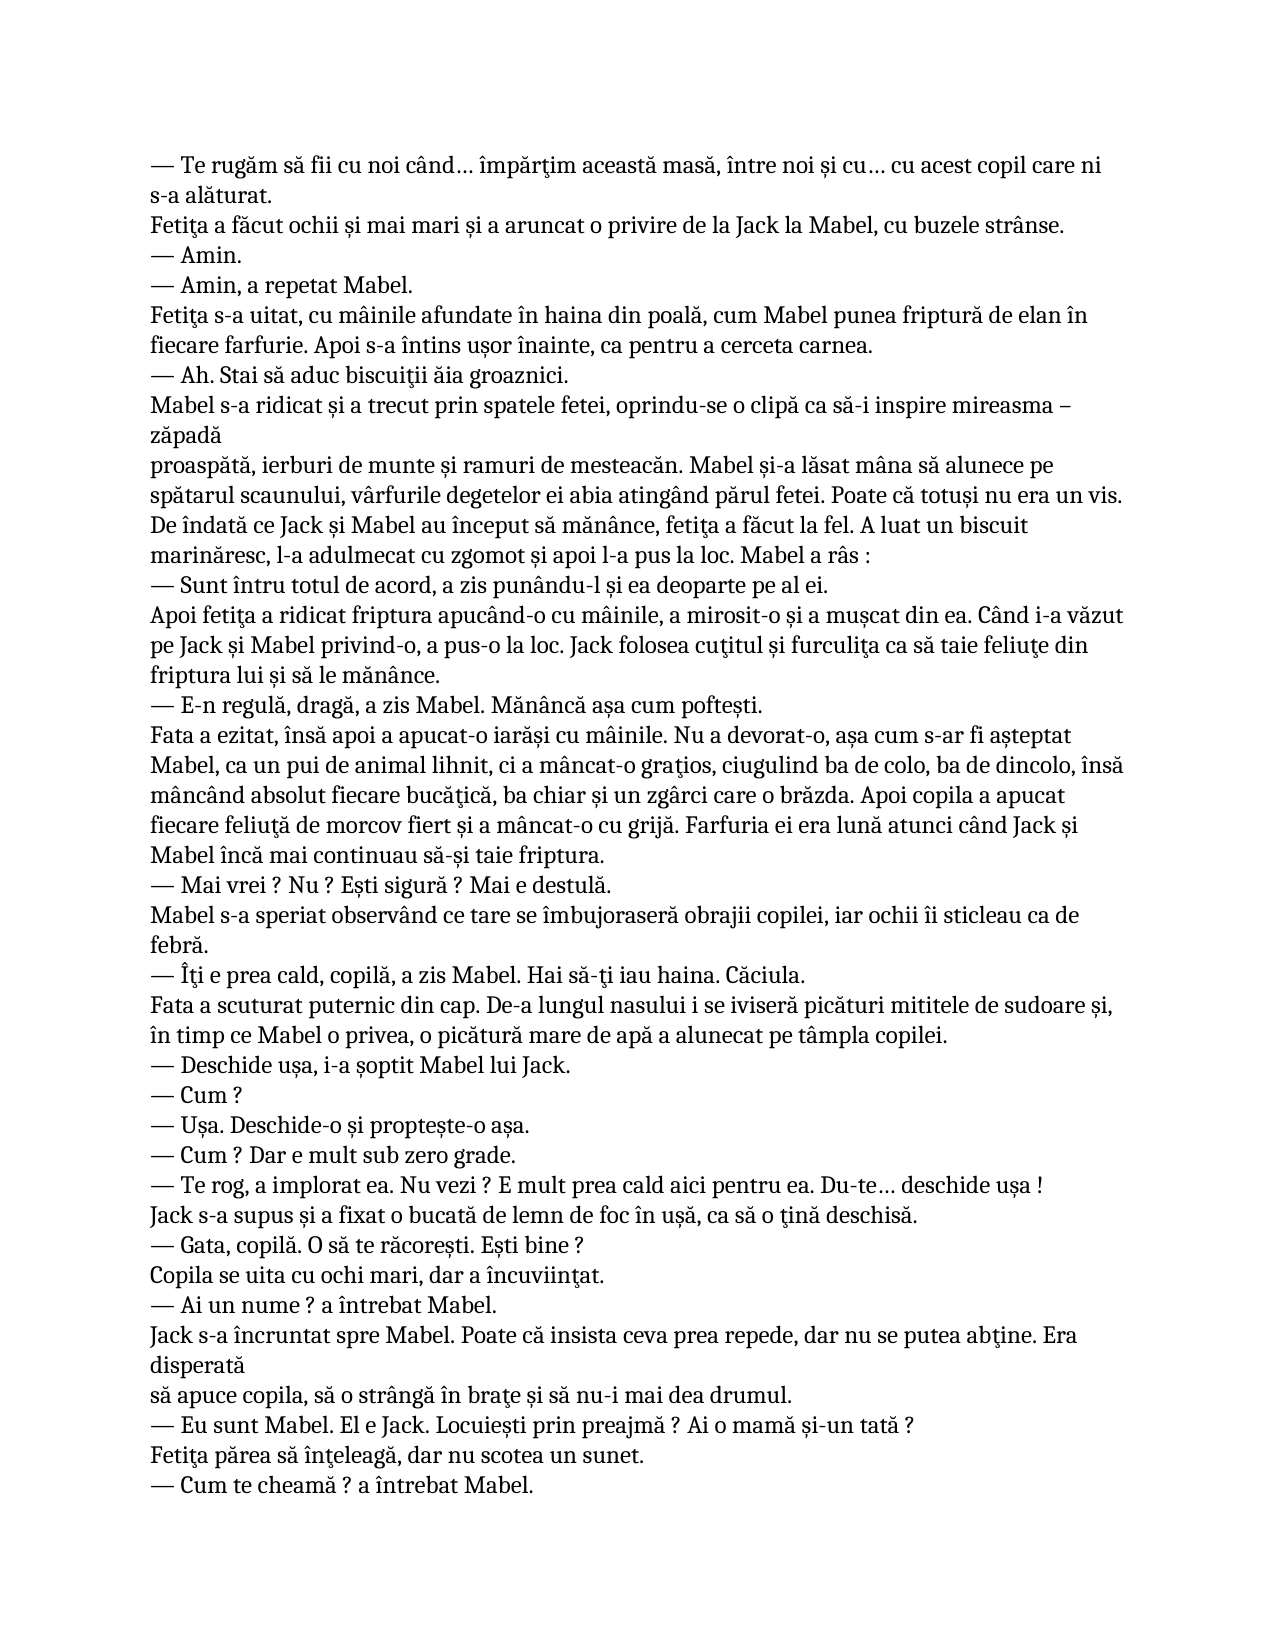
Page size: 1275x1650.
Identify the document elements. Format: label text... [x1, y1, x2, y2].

text — Cum ? Dar e mult sub zero grade. [150, 1140, 1125, 1170]
text — Îţi e prea cald, copilă, a zis Mabel. Hai să-ţi iau haina. Căciula. [150, 960, 1125, 990]
text Jack s-a încruntat spre Mabel. Poate că insista ceva prea repede, dar nu se putea abţine. Era disperată [150, 1320, 1125, 1380]
text să apuce copila, să o strângă în braţe şi să nu-i mai dea drumul. [150, 1380, 1125, 1410]
text — Deschide uşa, i-a şoptit Mabel lui Jack. [150, 1050, 1125, 1080]
text — Uşa. Deschide-o şi propteşte-o aşa. [150, 1110, 1125, 1140]
text — Cum ? [150, 1080, 1125, 1110]
text — Eu sunt Mabel. El e Jack. Locuieşti prin preajmă ? Ai o mamă şi-un tată ? [150, 1410, 1125, 1440]
text — E-n regulă, dragă, a zis Mabel. Mănâncă aşa cum pofteşti. [150, 690, 1125, 720]
text — Ai un nume ? a întrebat Mabel. [150, 1290, 1125, 1320]
text — Amin, a repetat Mabel. [150, 270, 1125, 300]
text Copila se uita cu ochi mari, dar a încuviinţat. [150, 1260, 1125, 1290]
text Fata a ezitat, însă apoi a apucat-o iarăşi cu mâinile. Nu a devorat-o, aşa cum s-ar fi aşteptat Mabel, ca un pui de animal lihnit, ci a mâncat-o graţios, ciugulind ba de colo, ba de dincolo, însă mâncând absolut fiecare bucăţică, ba chiar şi un zgârci care o brăzda. Apoi copila a apucat fiecare feliuţă de morcov fiert şi a mâncat-o cu grijă. Farfuria ei era lună atunci când Jack şi Mabel încă mai continuau să-şi taie friptura. [150, 720, 1125, 870]
text — Sunt întru totul de acord, a zis punându-l şi ea deoparte pe al ei. [150, 570, 1125, 600]
text De îndată ce Jack şi Mabel au început să mănânce, fetiţa a făcut la fel. A luat un biscuit marinăresc, l-a adulmecat cu zgomot şi apoi l-a pus la loc. Mabel a râs : [150, 510, 1125, 570]
text Fetiţa părea să înţeleagă, dar nu scotea un sunet. [150, 1440, 1125, 1470]
text Mabel s-a speriat observând ce tare se îmbujoraseră obrajii copilei, iar ochii îi sticleau ca de febră. [150, 900, 1125, 960]
text — Gata, copilă. O să te răcoreşti. Eşti bine ? [150, 1230, 1125, 1260]
text Fata a scuturat puternic din cap. De-a lungul nasului i se iviseră picături mititele de sudoare şi, în timp ce Mabel o privea, o picătură mare de apă a alunecat pe tâmpla copilei. [150, 990, 1125, 1050]
text Mabel s-a ridicat şi a trecut prin spatele fetei, oprindu-se o clipă ca să-i inspire mireasma – zăpadă [150, 390, 1125, 450]
text Fetiţa a făcut ochii şi mai mari şi a aruncat o privire de la Jack la Mabel, cu buzele strânse. [150, 210, 1125, 240]
text — Cum te cheamă ? a întrebat Mabel. [150, 1470, 1125, 1500]
text Fetiţa s-a uitat, cu mâinile afundate în haina din poală, cum Mabel punea friptură de elan în fiecare farfurie. Apoi s-a întins uşor înainte, ca pentru a cerceta carnea. [150, 300, 1125, 360]
text — Te rog, a implorat ea. Nu vezi ? E mult prea cald aici pentru ea. Du-te… deschide uşa ! [150, 1170, 1125, 1200]
text — Ah. Stai să aduc biscuiţii ăia groaznici. [150, 360, 1125, 390]
text — Te rugăm să fii cu noi când… împărţim această masă, între noi şi cu… cu acest copil care ni s-a alăturat. [150, 150, 1125, 210]
text — Mai vrei ? Nu ? Eşti sigură ? Mai e destulă. [150, 870, 1125, 900]
text Jack s-a supus şi a fixat o bucată de lemn de foc în uşă, ca să o ţină deschisă. [150, 1200, 1125, 1230]
text — Amin. [150, 240, 1125, 270]
text Apoi fetiţa a ridicat friptura apucând-o cu mâinile, a mirosit-o şi a muşcat din ea. Când i-a văzut pe Jack şi Mabel privind-o, a pus-o la loc. Jack folosea cuţitul şi furculiţa ca să taie feliuţe din friptura lui şi să le mănânce. [150, 600, 1125, 690]
text proaspătă, ierburi de munte şi ramuri de mesteacăn. Mabel şi-a lăsat mâna să alunece pe spătarul scaunului, vârfurile degetelor ei abia atingând părul fetei. Poate că totuşi nu era un vis. [150, 450, 1125, 510]
